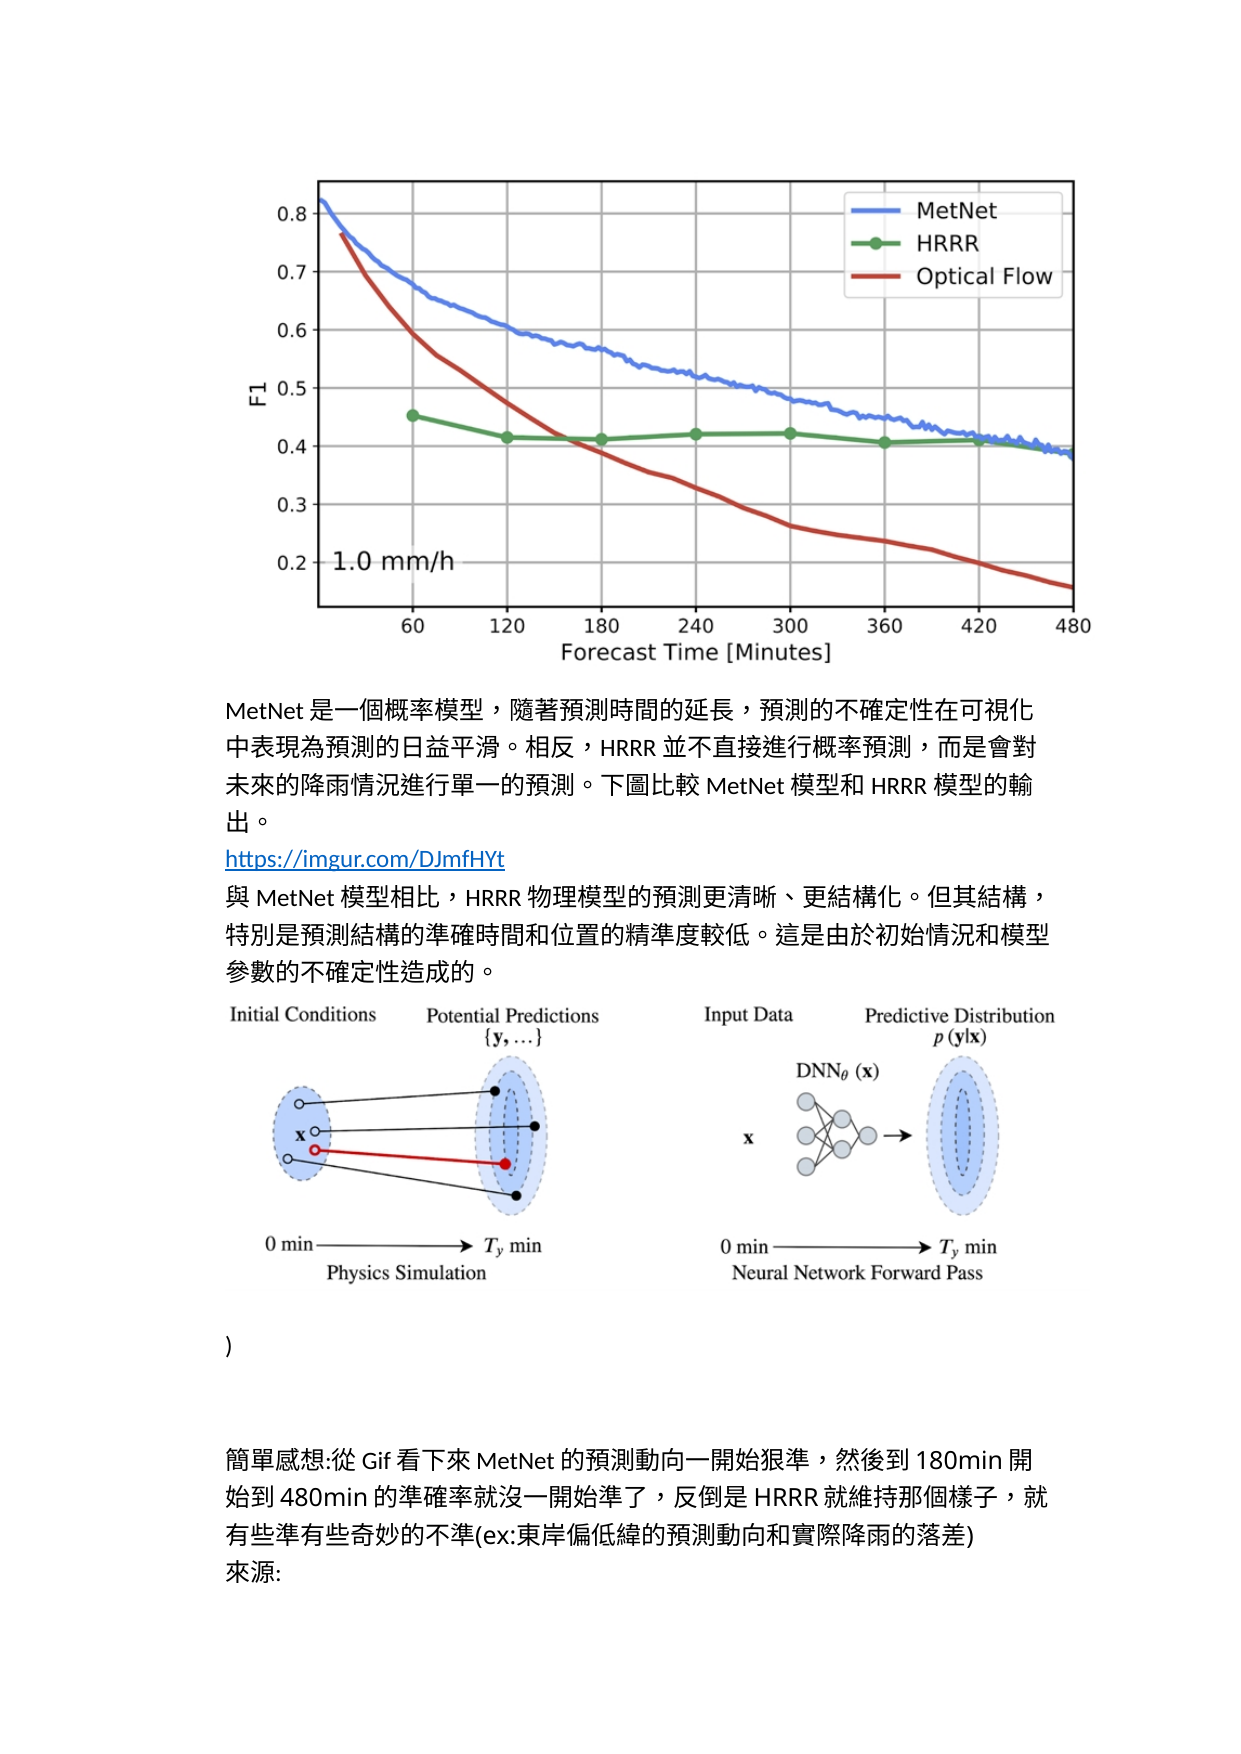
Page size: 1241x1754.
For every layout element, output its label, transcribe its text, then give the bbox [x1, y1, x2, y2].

list 與 MetNet 模型相比，HRRR 物理模型的預測更清晰、更結構化。但其結構，特別是預測結構的準確時間和位置的精準度較低。這是由於初始情況和模型參數的不確定性造成的。 [225, 877, 1053, 989]
picture [225, 989, 1091, 1291]
list MetNet 是一個概率模型，隨著預測時間的延長，預測的不確定性在可視化中表現為預測的日益平滑。相反，HRRR 並不直接進行概率預測，而是會對未來的降雨情況進行單一的預測。下圖比較 MetNet 模型和 HRRR 模型的輸出。 [225, 689, 1053, 839]
list ) [225, 1327, 1053, 1364]
picture [237, 164, 1103, 676]
list 簡單感想:從Gif看下來MetNet的預測動向一開始狠準，然後到180min開始到480min的準確率就沒一開始準了，反倒是HRRR就維持那個樣子，就有些準有些奇妙的不準(ex:東岸偏低緯的預測動向和實際降雨的落差) [225, 1439, 1053, 1552]
list https://imgur.com/DJmfHYt [225, 839, 1053, 877]
list 來源: [225, 1552, 1053, 1589]
